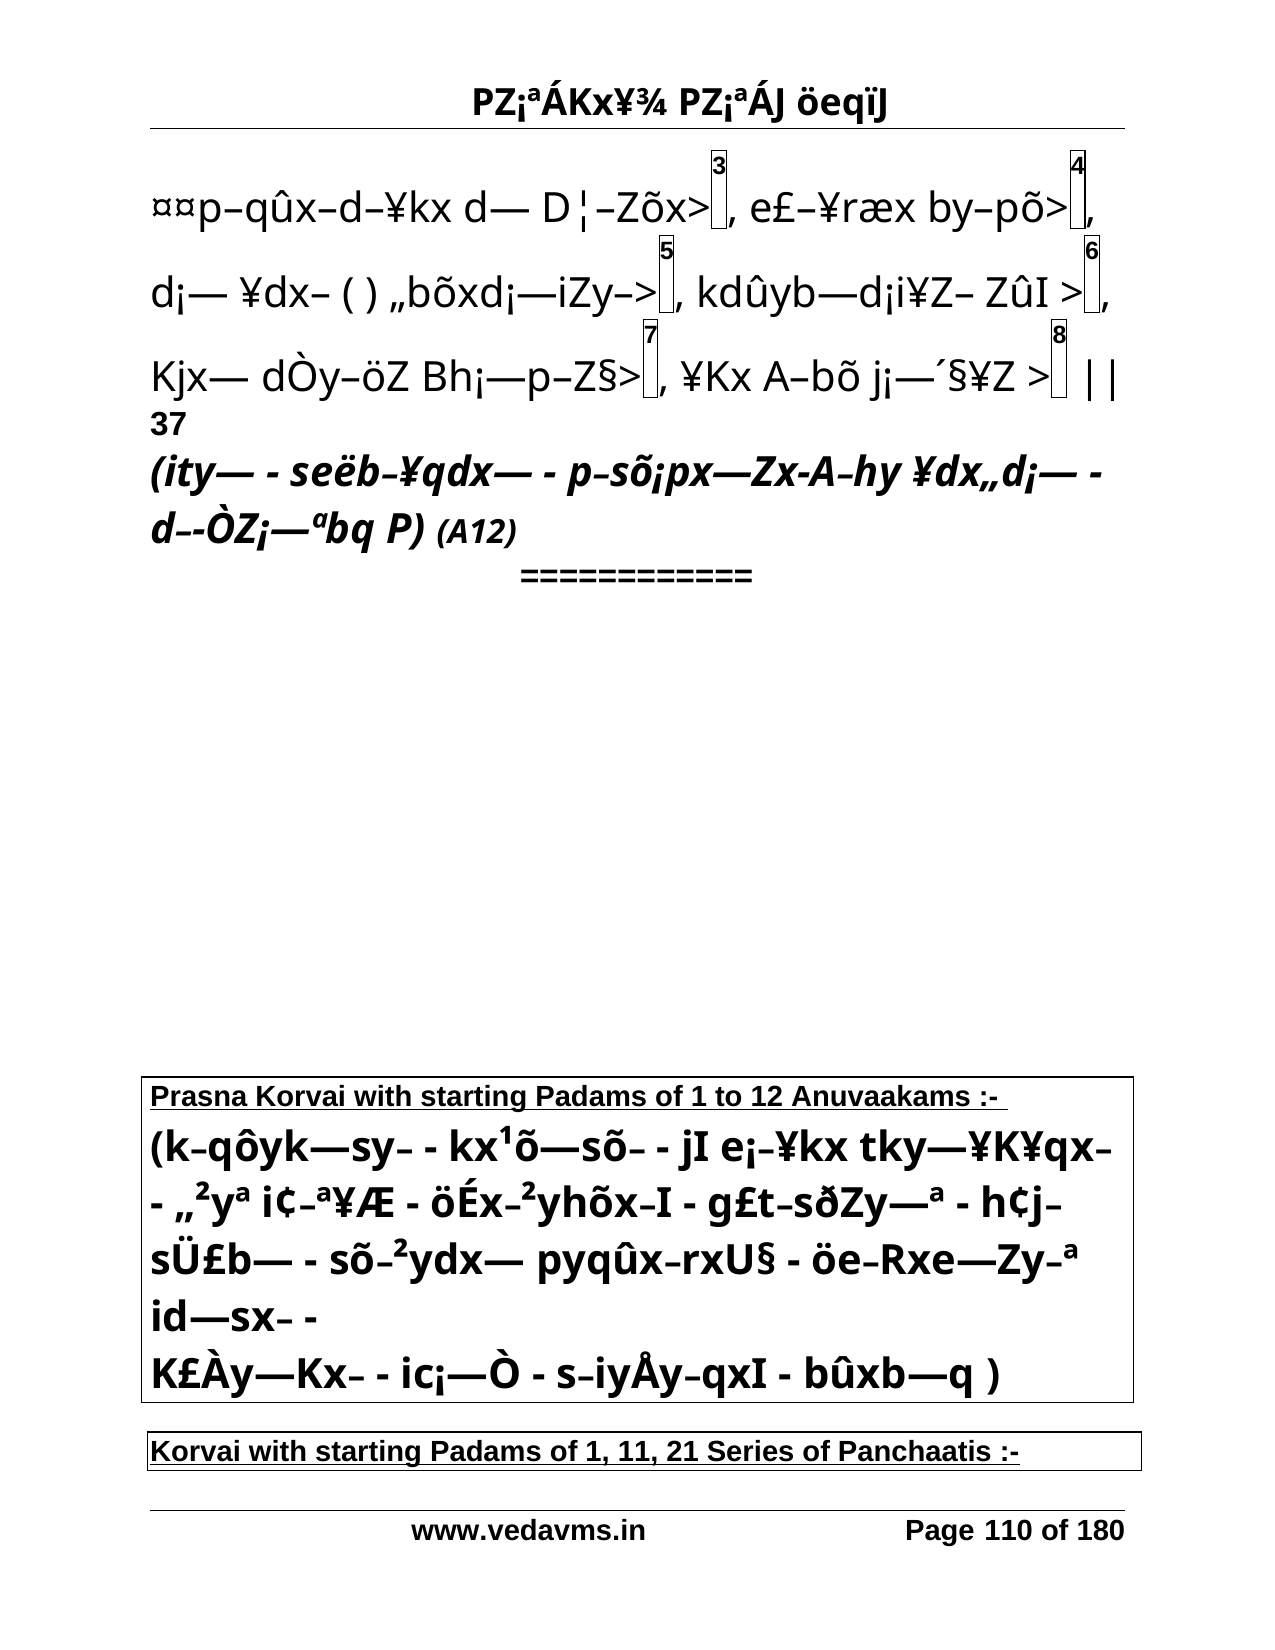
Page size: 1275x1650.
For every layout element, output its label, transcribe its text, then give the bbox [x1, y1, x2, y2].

text K£Ày—Kx– - ic¡—Ò - s–iyÅy–qxI - bûxb—q ) [142, 1340, 1133, 1402]
text (k–qôyk—sy– - kx¹õ—sõ– - jI e¡–¥kx tky—¥K¥qx– - „²yª i¢–ª¥Æ - öÉx–²yhõx–I - g£t–sðZy—ª - h¢j–sÜ£b— - sõ–²ydx— pyqûx–rxU§ - öe–Rxe—Zy–ª id—sx– - [142, 1113, 1133, 1340]
text Prasna Korvai with starting Padams of 1 to 12 Anuvaakams :- [142, 1078, 1133, 1113]
text Kjx— dÒy–öZ Bh¡—p–Z§>7, ¥Kx A–bõ j¡—´§¥Z >8 || 37 [150, 319, 1125, 442]
text (ity— - seëb–¥qdx— - p–sõ¡px—Zx-A–hy ¥dx„d¡— - [150, 442, 1125, 499]
text ¤¤p–qûx–d–¥kx d— D¦–Zõx>3, e£–¥ræx by–põ>4, [150, 150, 1125, 234]
text Korvai with starting Padams of 1, 11, 21 Series of Panchaatis :- [148, 1433, 1141, 1470]
text d¡— ¥dx– ( ) „bõxd¡—iZy–>5, kdûyb—d¡i¥Z– ZûI >6, [150, 234, 1125, 319]
text d–-ÒZ¡—ªbq P) (A12) [150, 499, 1125, 556]
text ============ [150, 556, 1125, 594]
